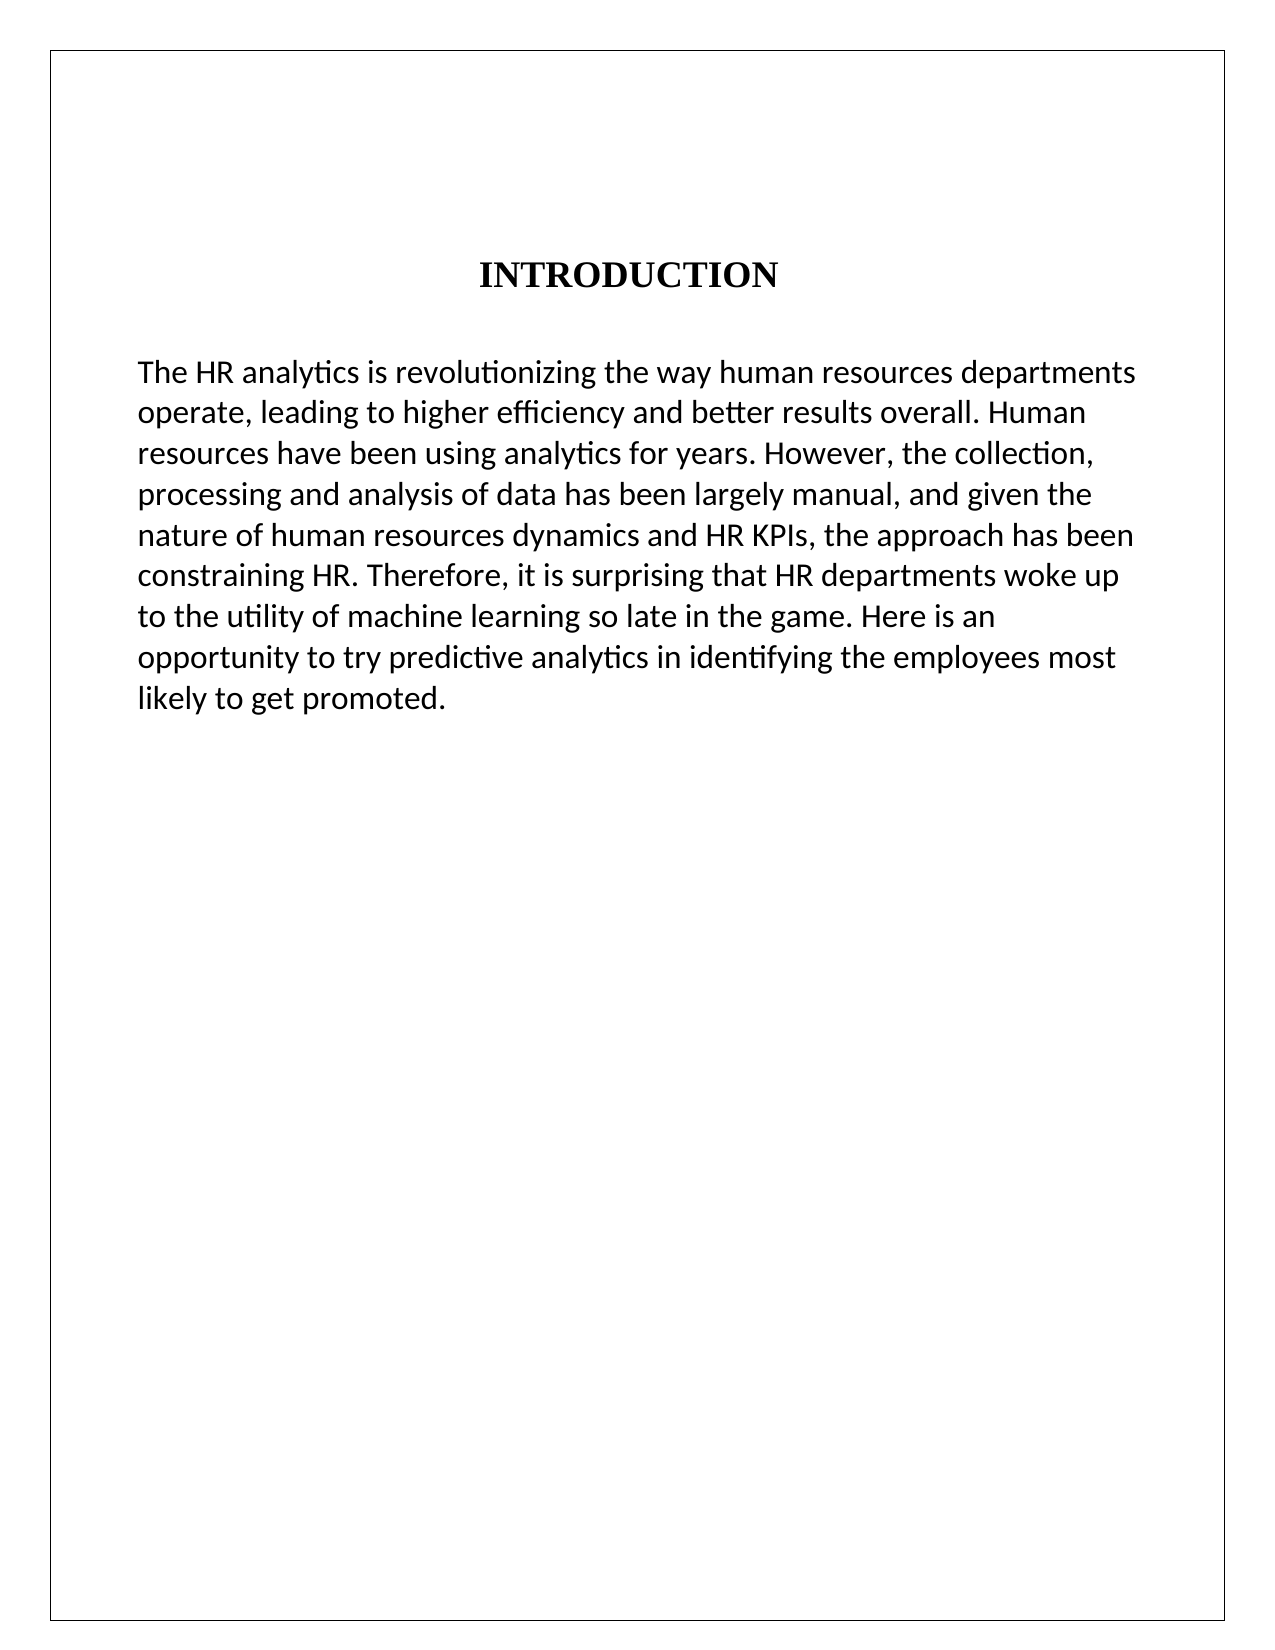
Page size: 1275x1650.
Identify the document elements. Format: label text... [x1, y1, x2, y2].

text The HR analytics is revolutionizing the way human resources departments operate, leading to higher efficiency and better results overall. Human resources have been using analytics for years. However, the collection, processing and analysis of data has been largely manual, and given the nature of human resources dynamics and HR KPIs, the approach has been constraining HR. Therefore, it is surprising that HR departments woke up to the utility of machine learning so late in the game. Here is an opportunity to try predictive analytics in identifying the employees most likely to get promoted. [137, 351, 1144, 717]
subtitle INTRODUCTION [466, 253, 790, 296]
